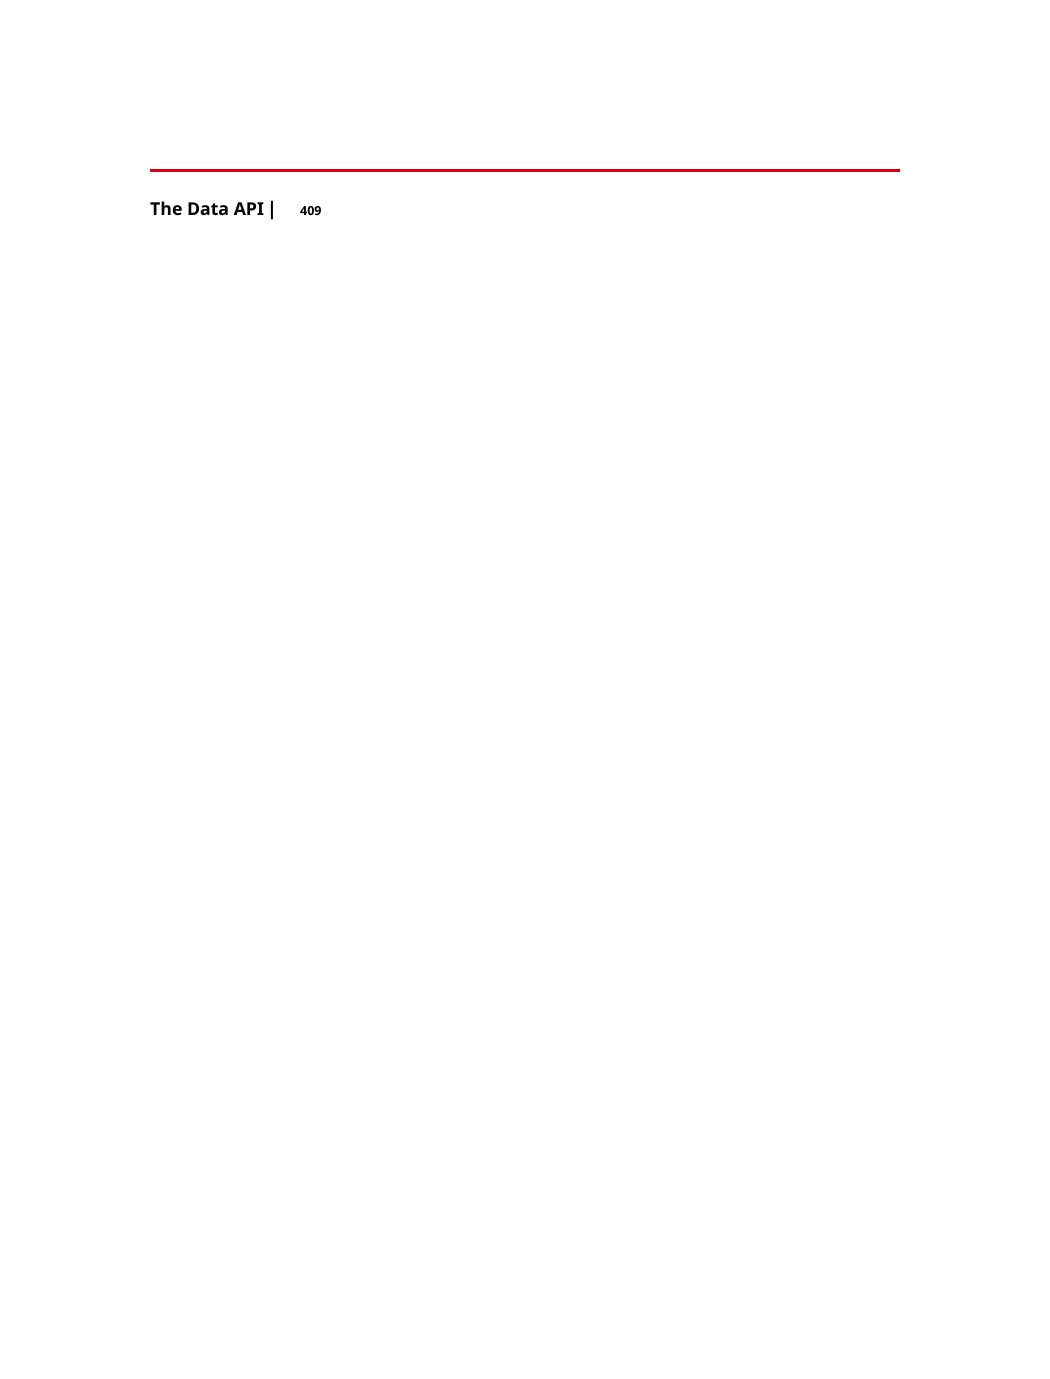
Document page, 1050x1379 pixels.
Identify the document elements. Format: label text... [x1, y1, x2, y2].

text The Data API | 409 [150, 196, 900, 221]
